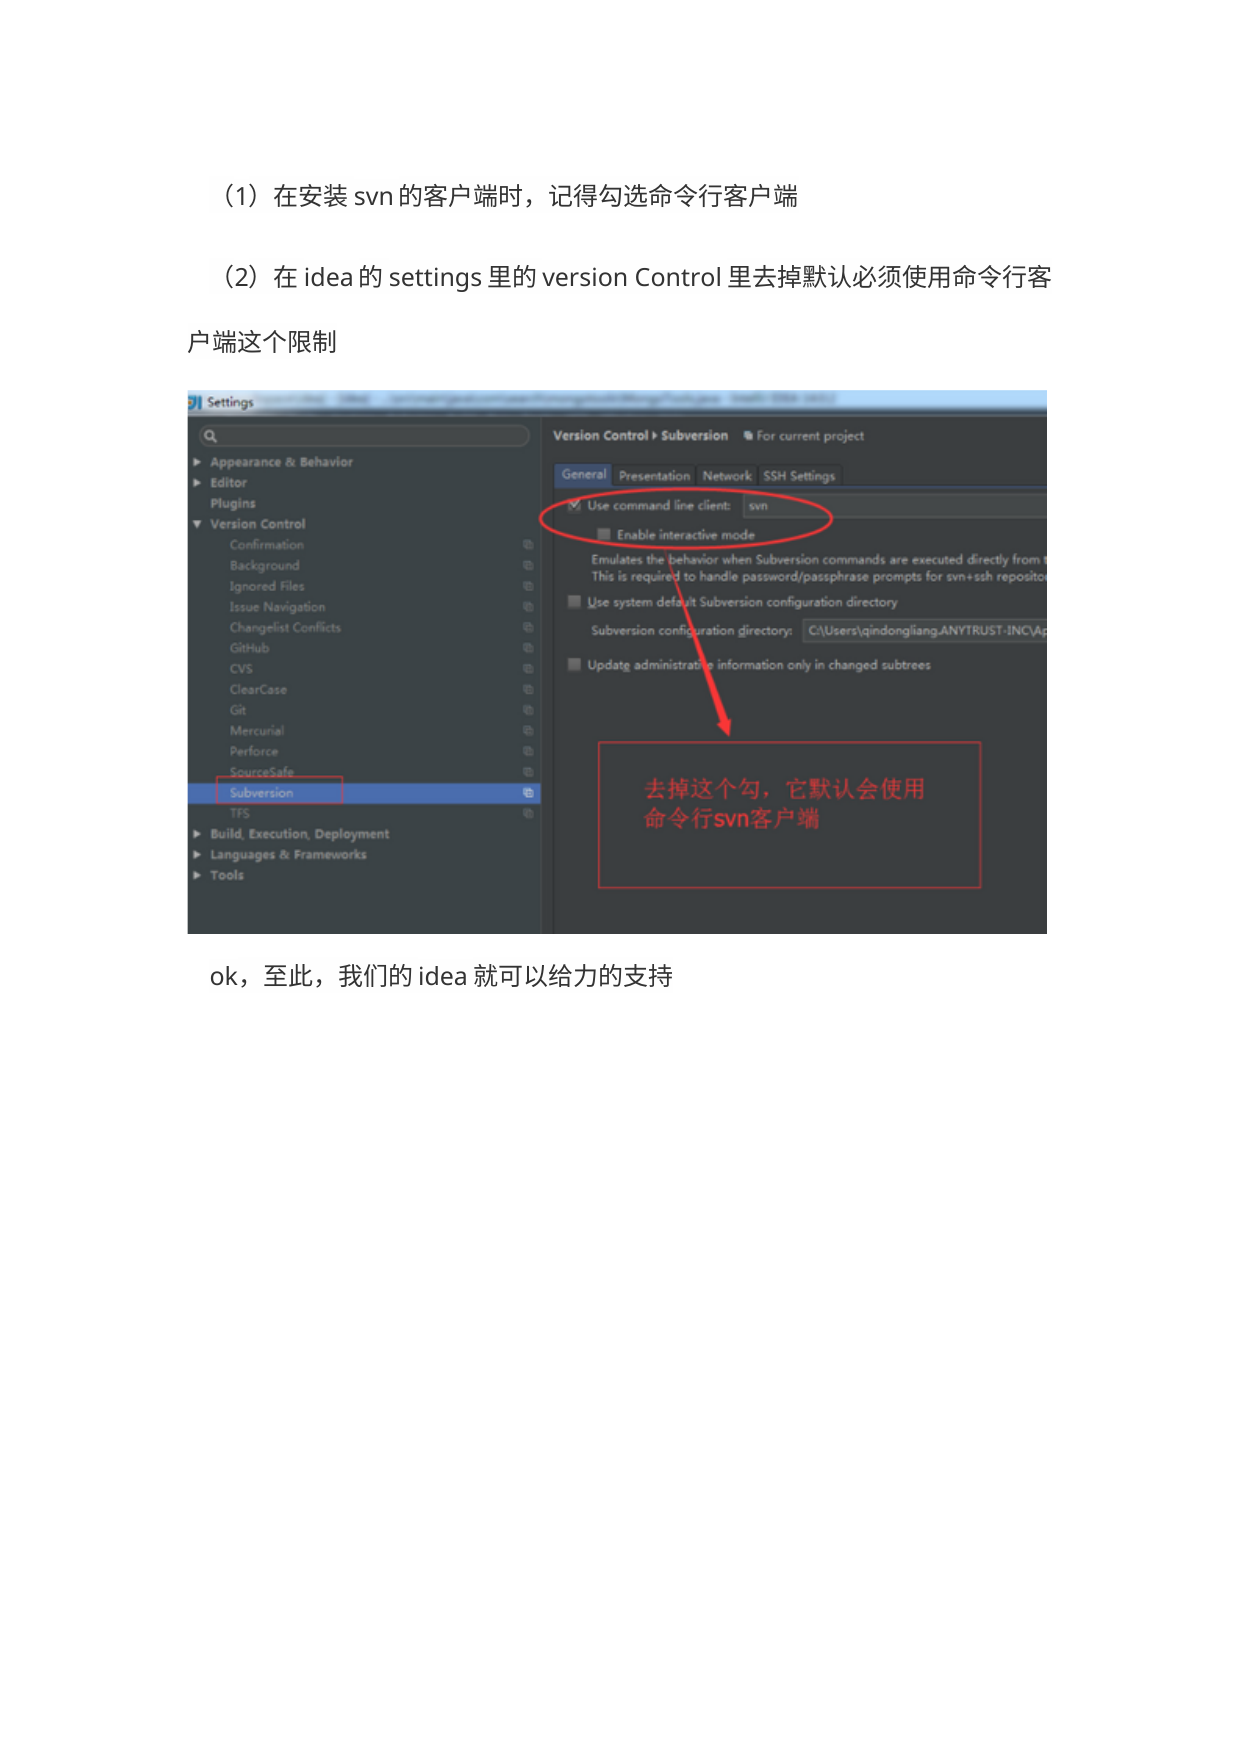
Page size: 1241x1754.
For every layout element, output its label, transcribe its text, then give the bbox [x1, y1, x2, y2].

text （1）在安装svn的客户端时，记得勾选命令行客户端 [187, 162, 1053, 227]
picture [187, 390, 1047, 934]
text ok，至此，我们的idea就可以给力的支持 [187, 942, 1053, 1007]
text （2）在idea的settings里的version Control里去掉默认必须使用命令行客户端这个限制 [187, 243, 1053, 373]
